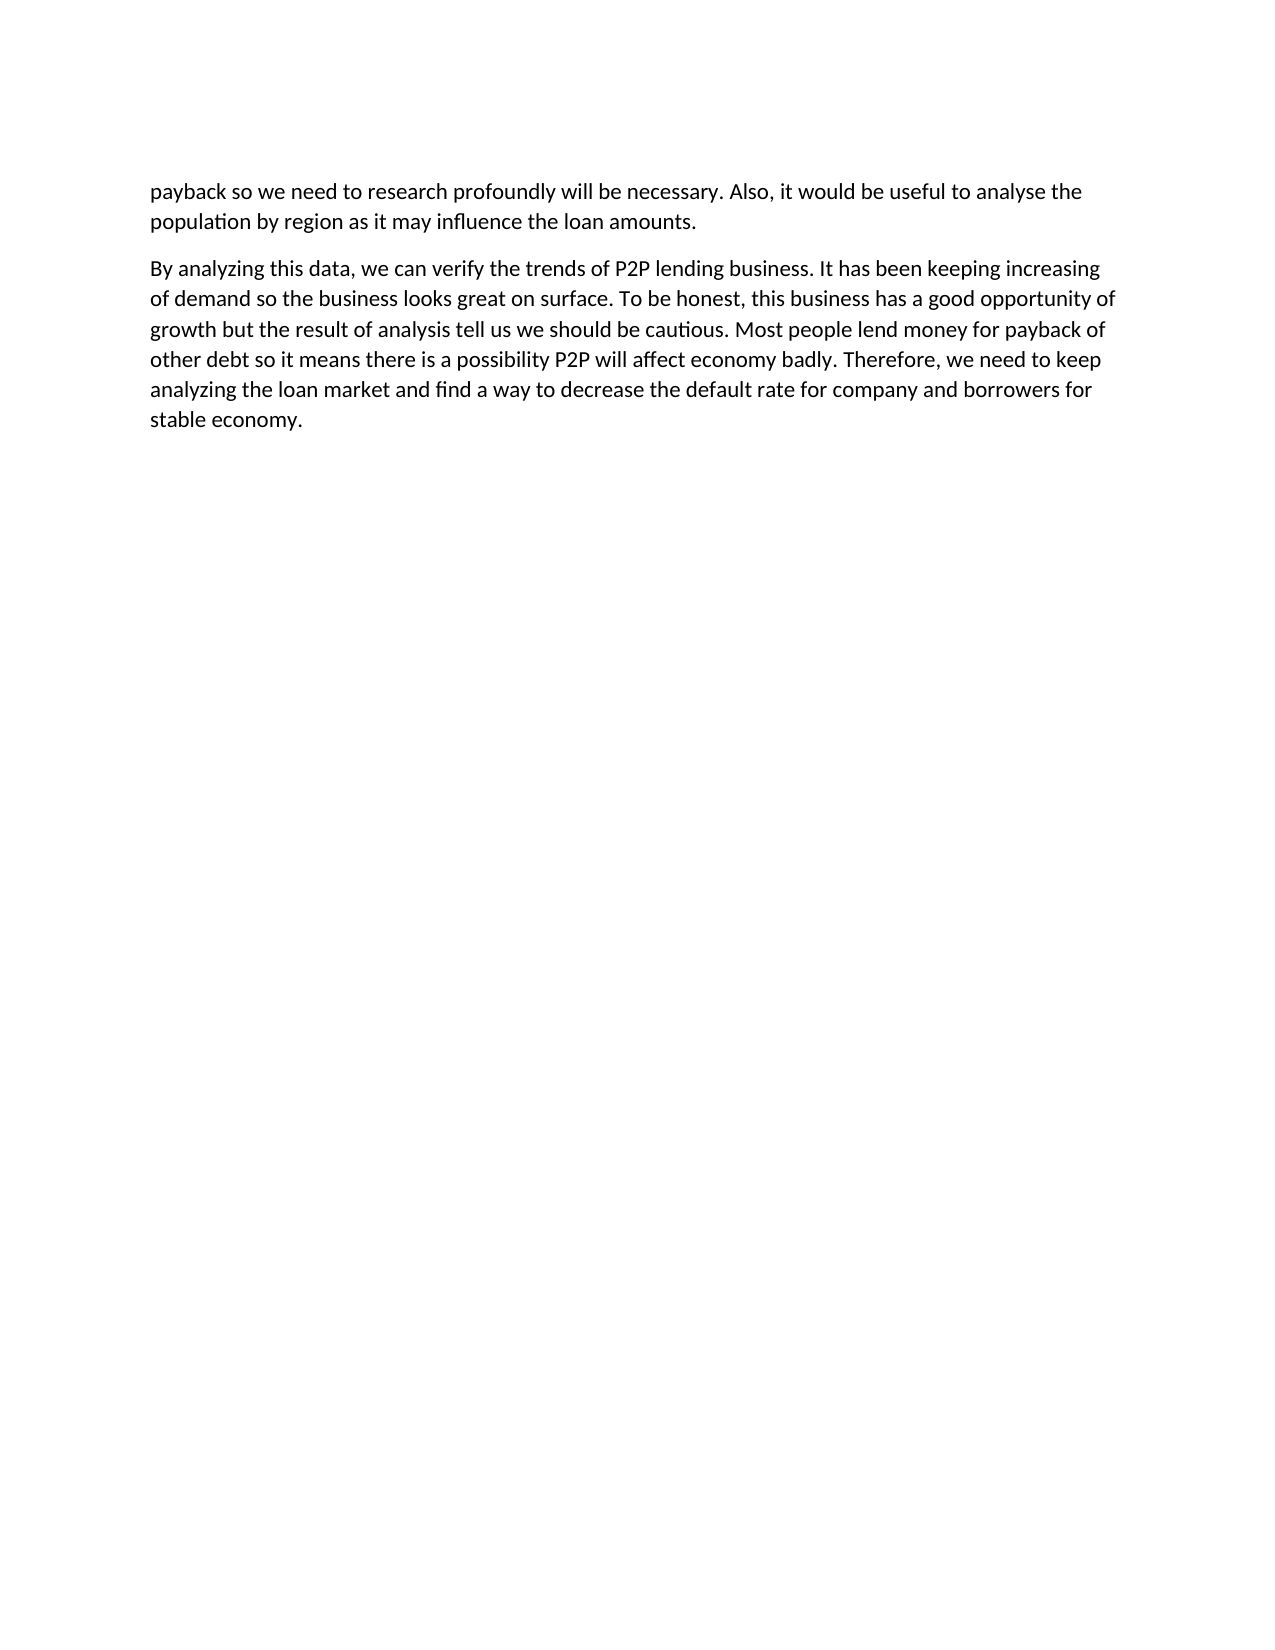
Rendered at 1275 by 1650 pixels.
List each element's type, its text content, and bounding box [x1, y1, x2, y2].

text By analyzing this data, we can verify the trends of P2P lending business. It has been keeping increasing of demand so the business looks great on surface. To be honest, this business has a good opportunity of growth but the result of analysis tell us we should be cautious. Most people lend money for payback of other debt so it means there is a possibility P2P will affect economy badly. Therefore, we need to keep analyzing the loan market and find a way to decrease the default rate for company and borrowers for stable economy. [150, 254, 1125, 433]
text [150, 177, 1125, 235]
